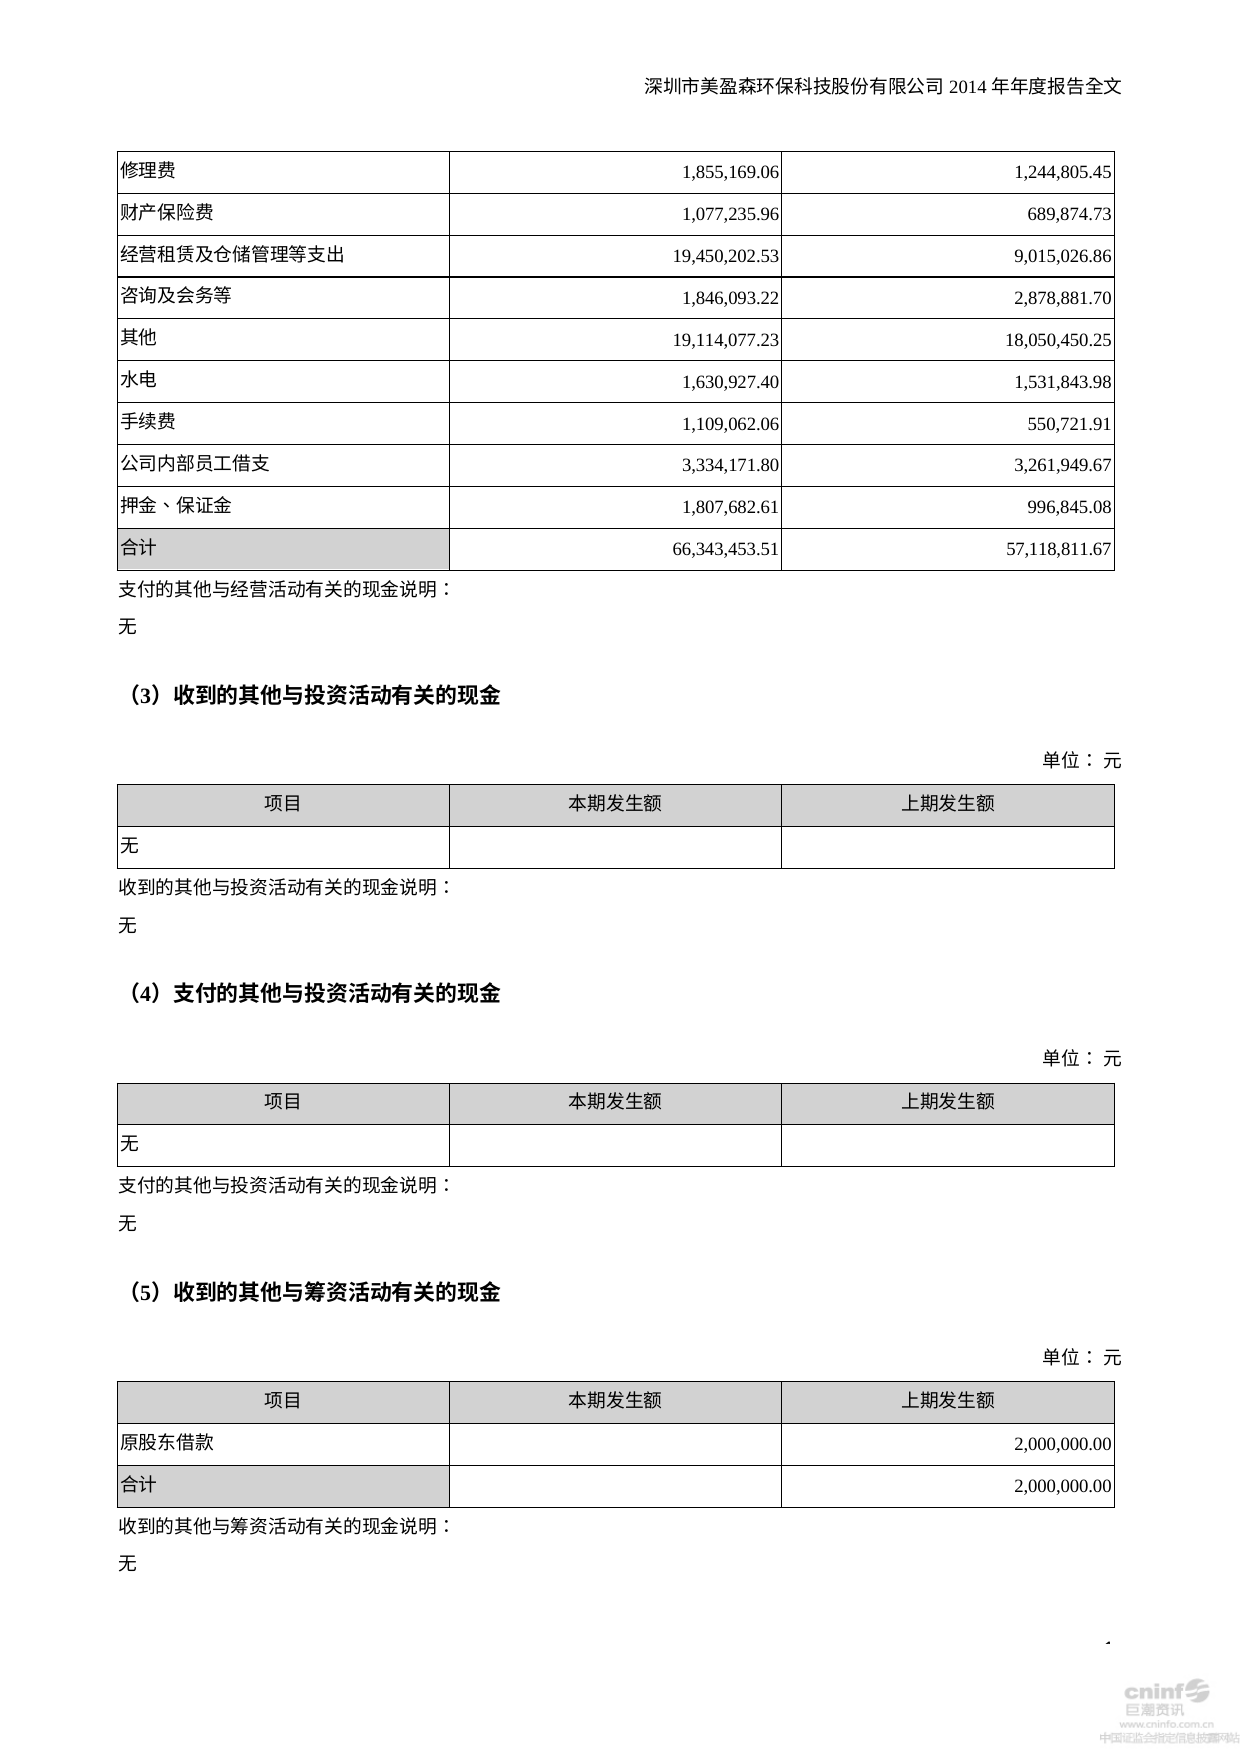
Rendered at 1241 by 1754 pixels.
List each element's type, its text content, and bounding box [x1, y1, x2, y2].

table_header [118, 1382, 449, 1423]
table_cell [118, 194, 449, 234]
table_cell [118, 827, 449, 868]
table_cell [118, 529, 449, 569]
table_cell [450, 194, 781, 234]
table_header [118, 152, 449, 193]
text 单位： 元 [102, 1344, 1122, 1369]
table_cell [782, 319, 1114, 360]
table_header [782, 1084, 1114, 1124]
subtitle （5）收到的其他与筹资活动有关的现金 [118, 1277, 1240, 1306]
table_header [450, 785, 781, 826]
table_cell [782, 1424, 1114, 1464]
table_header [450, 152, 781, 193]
text 收到的其他与筹资活动有关的现金说明： 无 [118, 1513, 458, 1576]
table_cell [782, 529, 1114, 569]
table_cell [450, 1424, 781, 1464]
text 支付的其他与经营活动有关的现金说明： 无 [118, 576, 458, 639]
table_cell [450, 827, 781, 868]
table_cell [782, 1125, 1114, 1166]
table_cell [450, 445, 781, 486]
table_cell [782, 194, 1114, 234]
text 单位： 元 [102, 1046, 1122, 1071]
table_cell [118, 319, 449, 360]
text 收到的其他与投资活动有关的现金说明： 无 [118, 874, 458, 937]
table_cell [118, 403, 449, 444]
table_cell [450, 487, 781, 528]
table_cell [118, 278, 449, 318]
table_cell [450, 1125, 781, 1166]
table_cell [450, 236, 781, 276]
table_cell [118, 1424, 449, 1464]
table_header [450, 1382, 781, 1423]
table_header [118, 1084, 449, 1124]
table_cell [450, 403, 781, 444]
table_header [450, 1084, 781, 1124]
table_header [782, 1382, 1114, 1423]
picture [1099, 1673, 1241, 1754]
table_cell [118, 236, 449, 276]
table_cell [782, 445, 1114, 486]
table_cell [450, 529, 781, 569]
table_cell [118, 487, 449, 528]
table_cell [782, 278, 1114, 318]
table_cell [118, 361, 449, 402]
subtitle （3）收到的其他与投资活动有关的现金 [118, 680, 1240, 710]
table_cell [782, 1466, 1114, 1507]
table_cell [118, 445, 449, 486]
subtitle （4）支付的其他与投资活动有关的现金 [118, 978, 1240, 1008]
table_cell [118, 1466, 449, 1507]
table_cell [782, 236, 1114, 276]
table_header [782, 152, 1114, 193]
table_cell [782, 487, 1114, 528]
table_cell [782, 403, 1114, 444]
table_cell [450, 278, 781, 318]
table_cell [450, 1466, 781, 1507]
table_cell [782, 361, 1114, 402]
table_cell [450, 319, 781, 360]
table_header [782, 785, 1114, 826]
text 单位： 元 [102, 747, 1122, 773]
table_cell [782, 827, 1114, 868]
text 支付的其他与投资活动有关的现金说明： 无 [118, 1173, 458, 1236]
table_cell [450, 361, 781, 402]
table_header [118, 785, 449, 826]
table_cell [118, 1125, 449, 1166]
